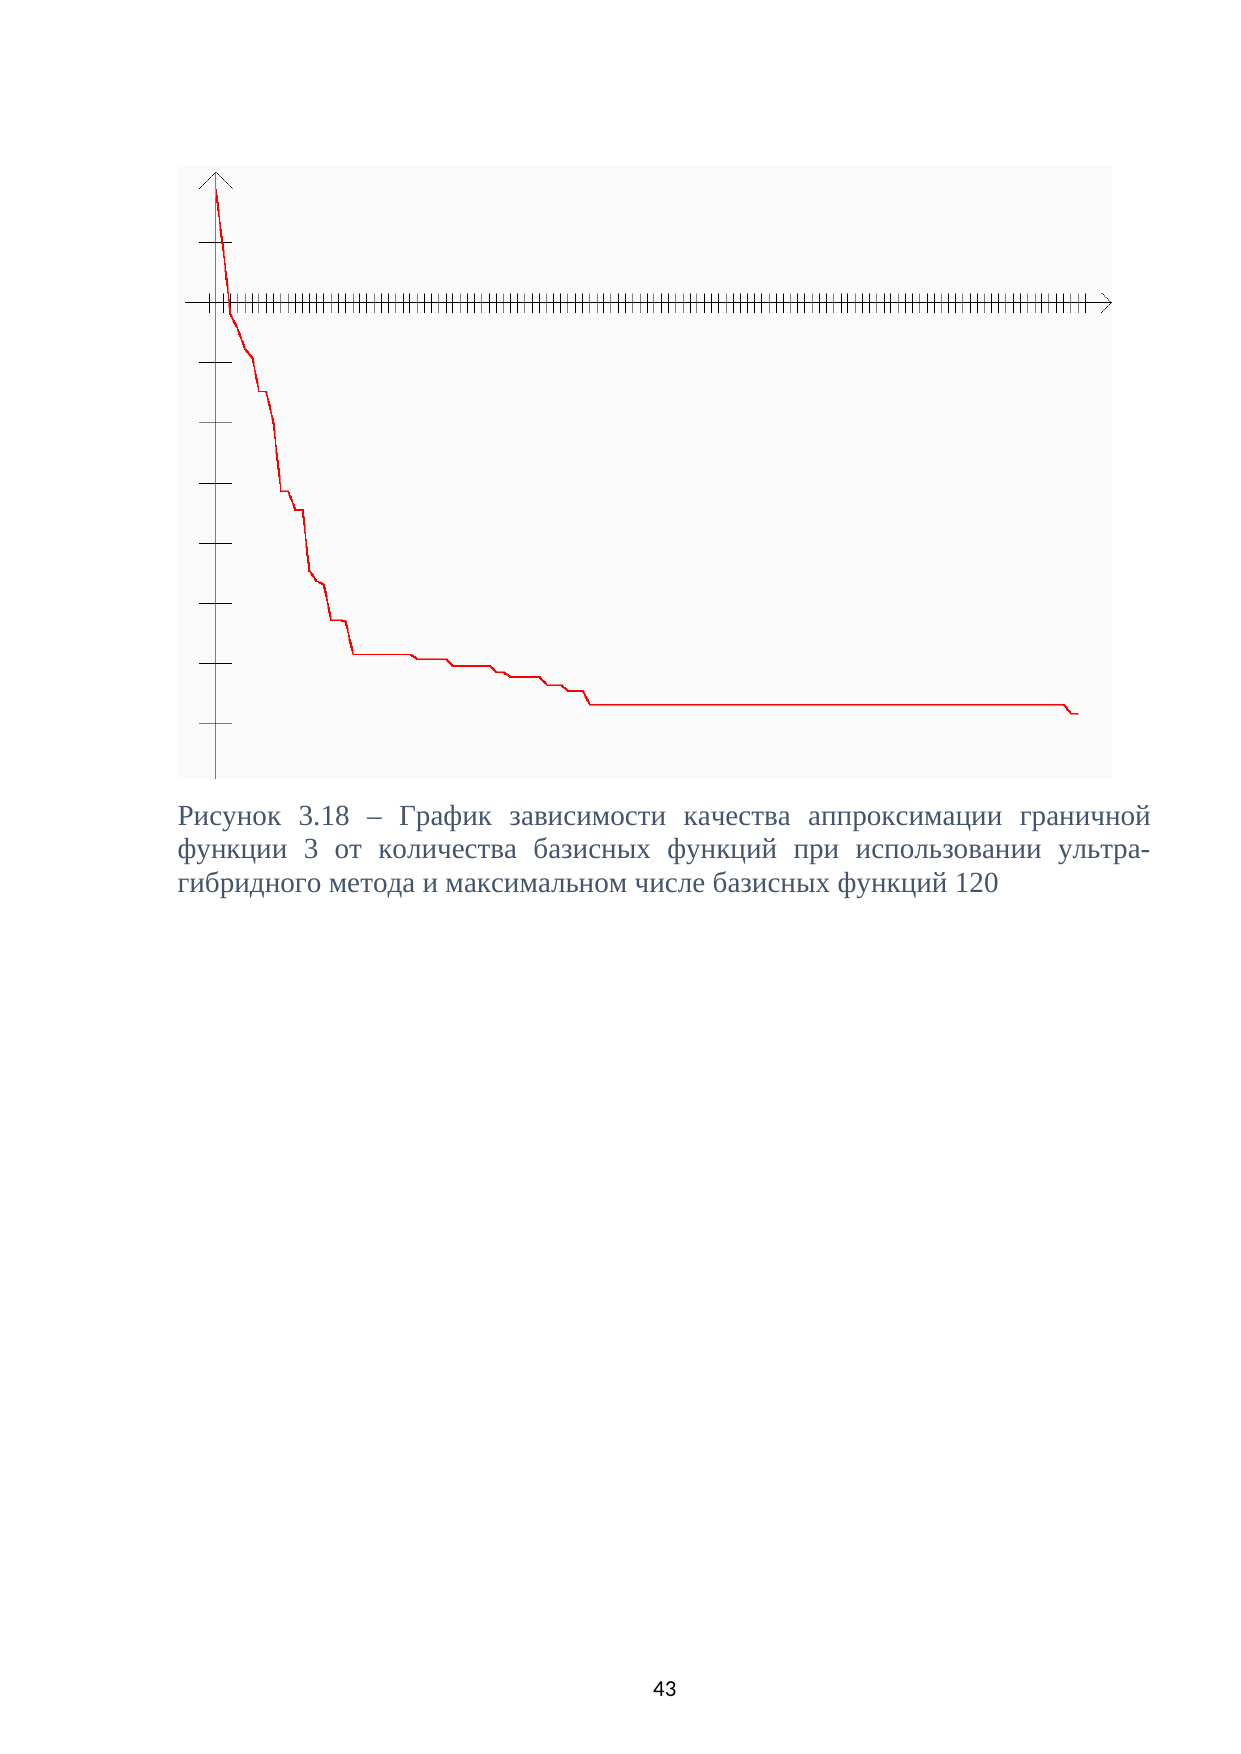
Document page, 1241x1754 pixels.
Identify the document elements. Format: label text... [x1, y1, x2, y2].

text Рисунок 3.18 – График зависимости качества аппроксимации граничной функции 3 от количества базисных функций при использовании ультра-гибридного метода и максимальном числе базисных функций 120 [177, 798, 1152, 898]
picture [177, 165, 1113, 779]
